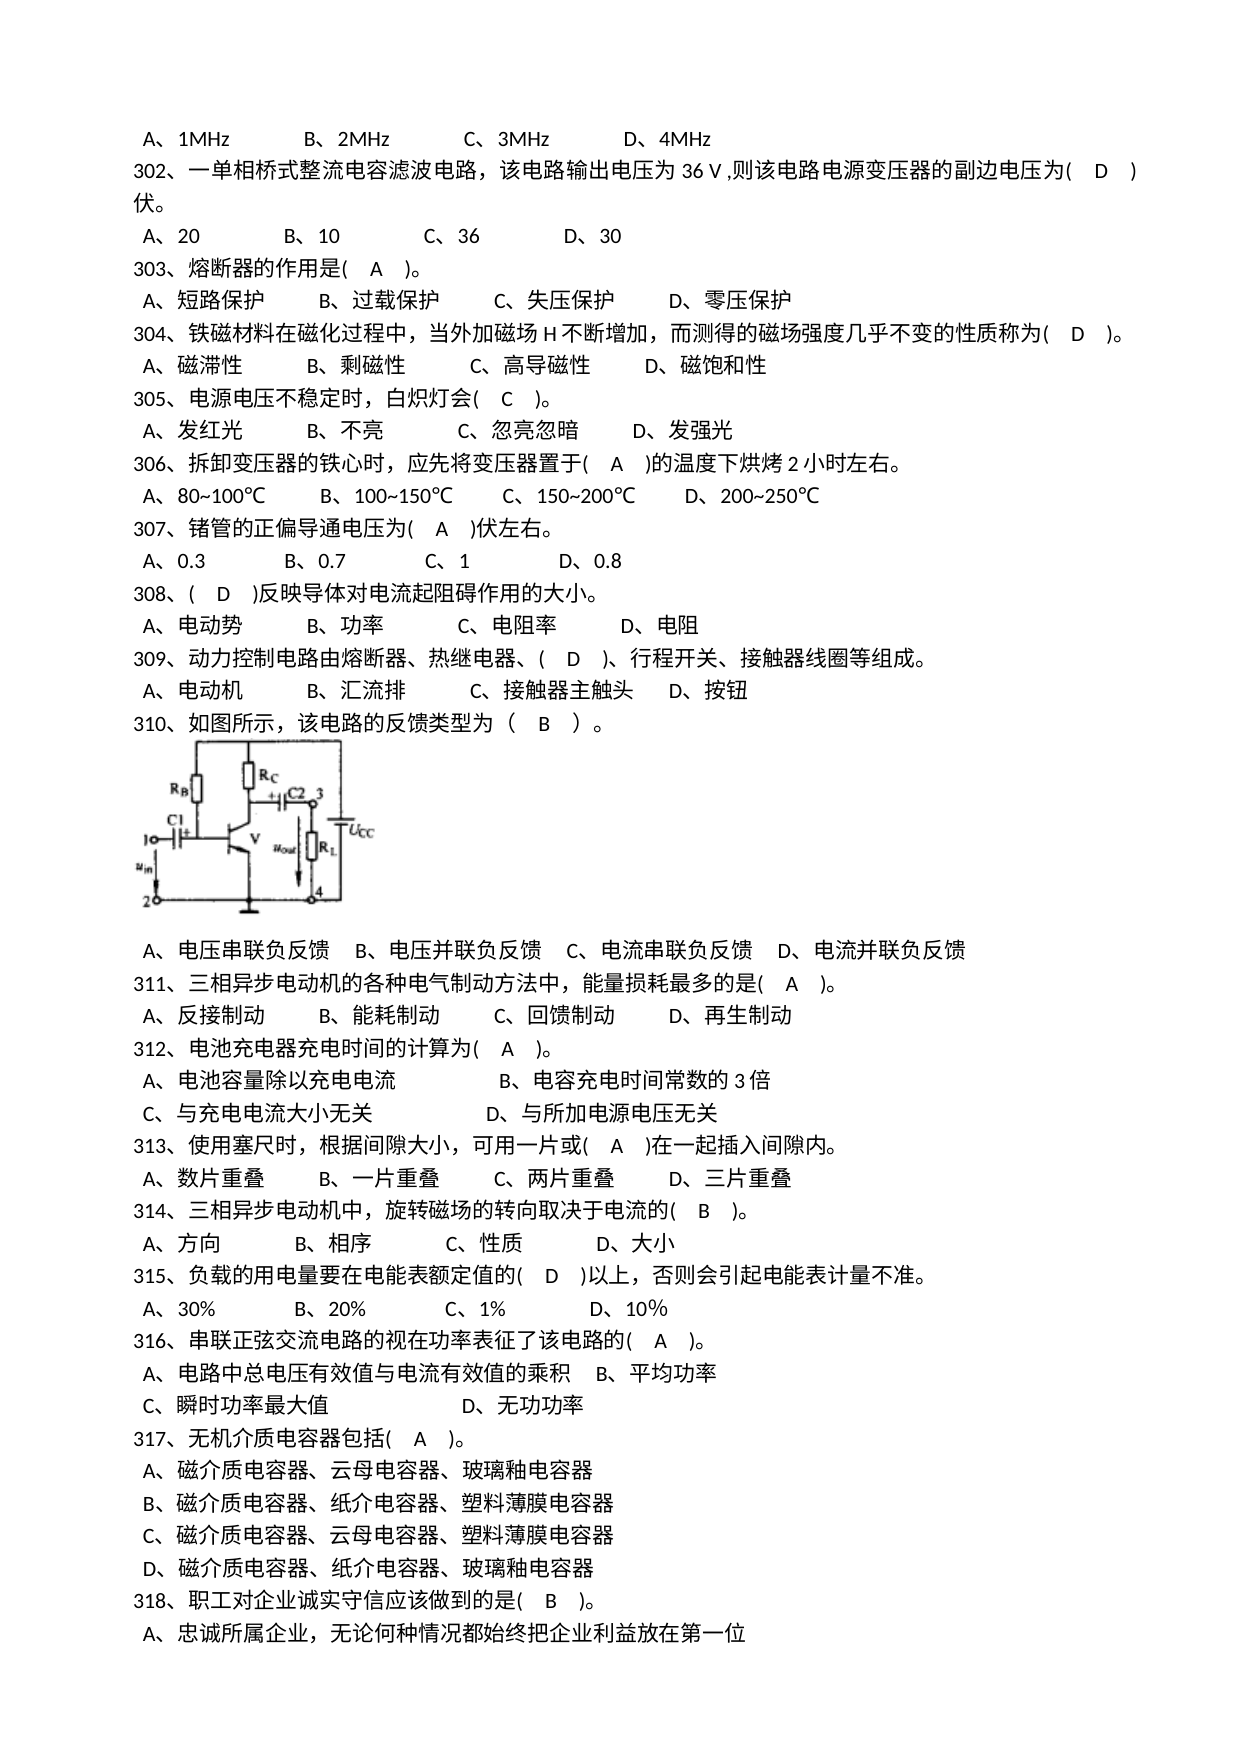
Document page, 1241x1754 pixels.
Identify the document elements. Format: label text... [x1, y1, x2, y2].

text A、30% B、20% C、1% D、10％ [133, 1291, 1137, 1323]
text 302、一单相桥式整流电容滤波电路，该电路输出电压为36 V ,则该电路电源变压器的副边电压为( D )伏。 [133, 153, 1137, 218]
text A、电动势 B、功率 C、电阻率 D、电阻 [133, 608, 1137, 641]
text D、磁介质电容器、纸介电容器、玻璃釉电容器 [133, 1551, 1137, 1583]
text 310、如图所示，该电路的反馈类型为（ B ）。 [133, 706, 1137, 738]
text A、短路保护 B、过载保护 C、失压保护 D、零压保护 [133, 283, 1137, 316]
text B、磁介质电容器、纸介电容器、塑料薄膜电容器 [133, 1486, 1137, 1518]
text 306、拆卸变压器的铁心时，应先将变压器置于( A )的温度下烘烤2小时左右。 [133, 446, 1137, 478]
text A、发红光 B、不亮 C、忽亮忽暗 D、发强光 [133, 413, 1137, 446]
text 316、串联正弦交流电路的视在功率表征了该电路的( A )。 [133, 1323, 1137, 1356]
text 317、无机介质电容器包括( A )。 [133, 1421, 1137, 1453]
text 305、电源电压不稳定时，白炽灯会( C )。 [133, 381, 1137, 413]
text 313、使用塞尺时，根据间隙大小，可用一片或( A )在一起插入间隙内。 [133, 1128, 1137, 1161]
text C、与充电电流大小无关 D、与所加电源电压无关 [133, 1096, 1137, 1128]
picture [132, 738, 400, 920]
text C、磁介质电容器、云母电容器、塑料薄膜电容器 [133, 1518, 1137, 1551]
text A、磁滞性 B、剩磁性 C、高导磁性 D、磁饱和性 [133, 348, 1137, 381]
text A、0.3 B、0.7 C、1 D、0.8 [133, 543, 1137, 576]
text A、80~100℃ B、100~150℃ C、150~200℃ D、200~250℃ [133, 478, 1137, 511]
text 311、三相异步电动机的各种电气制动方法中，能量损耗最多的是( A )。 [133, 966, 1137, 998]
text A、方向 B、相序 C、性质 D、大小 [133, 1226, 1137, 1258]
text A、电压串联负反馈 B、电压并联负反馈 C、电流串联负反馈 D、电流并联负反馈 [133, 933, 1137, 966]
text A、反接制动 B、能耗制动 C、回馈制动 D、再生制动 [133, 998, 1137, 1031]
text 304、铁磁材料在磁化过程中，当外加磁场 H不断增加，而测得的磁场强度几乎不变的性质称为( D )。 [133, 316, 1137, 348]
text 308、( D )反映导体对电流起阻碍作用的大小。 [133, 576, 1137, 608]
text A、电池容量除以充电电流 B、电容充电时间常数的3倍 [133, 1063, 1137, 1096]
text A、1MHz B、2MHz C、3MHz D、4MHz [133, 121, 1137, 153]
text A、电动机 B、汇流排 C、接触器主触头 D、按钮 [133, 673, 1137, 706]
text A、电路中总电压有效值与电流有效值的乘积 B、平均功率 [133, 1356, 1137, 1388]
text 307、锗管的正偏导通电压为( A )伏左右。 [133, 511, 1137, 543]
text C、瞬时功率最大值 D、无功功率 [133, 1388, 1137, 1421]
text A、忠诚所属企业，无论何种情况都始终把企业利益放在第一位 [133, 1616, 1137, 1648]
text 312、电池充电器充电时间的计算为( A )。 [133, 1031, 1137, 1063]
text A、20 B、10 C、36 D、30 [133, 218, 1137, 251]
text 309、动力控制电路由熔断器、热继电器、( D )、行程开关、接触器线圈等组成。 [133, 641, 1137, 673]
text 315、负载的用电量要在电能表额定值的( D )以上，否则会引起电能表计量不准。 [133, 1258, 1137, 1291]
text A、磁介质电容器、云母电容器、玻璃釉电容器 [133, 1453, 1137, 1486]
text A、数片重叠 B、一片重叠 C、两片重叠 D、三片重叠 [133, 1161, 1137, 1193]
text 318、职工对企业诚实守信应该做到的是( B )。 [133, 1583, 1137, 1616]
text 303、熔断器的作用是( A )。 [133, 251, 1137, 283]
text 314、三相异步电动机中，旋转磁场的转向取决于电流的( B )。 [133, 1193, 1137, 1226]
